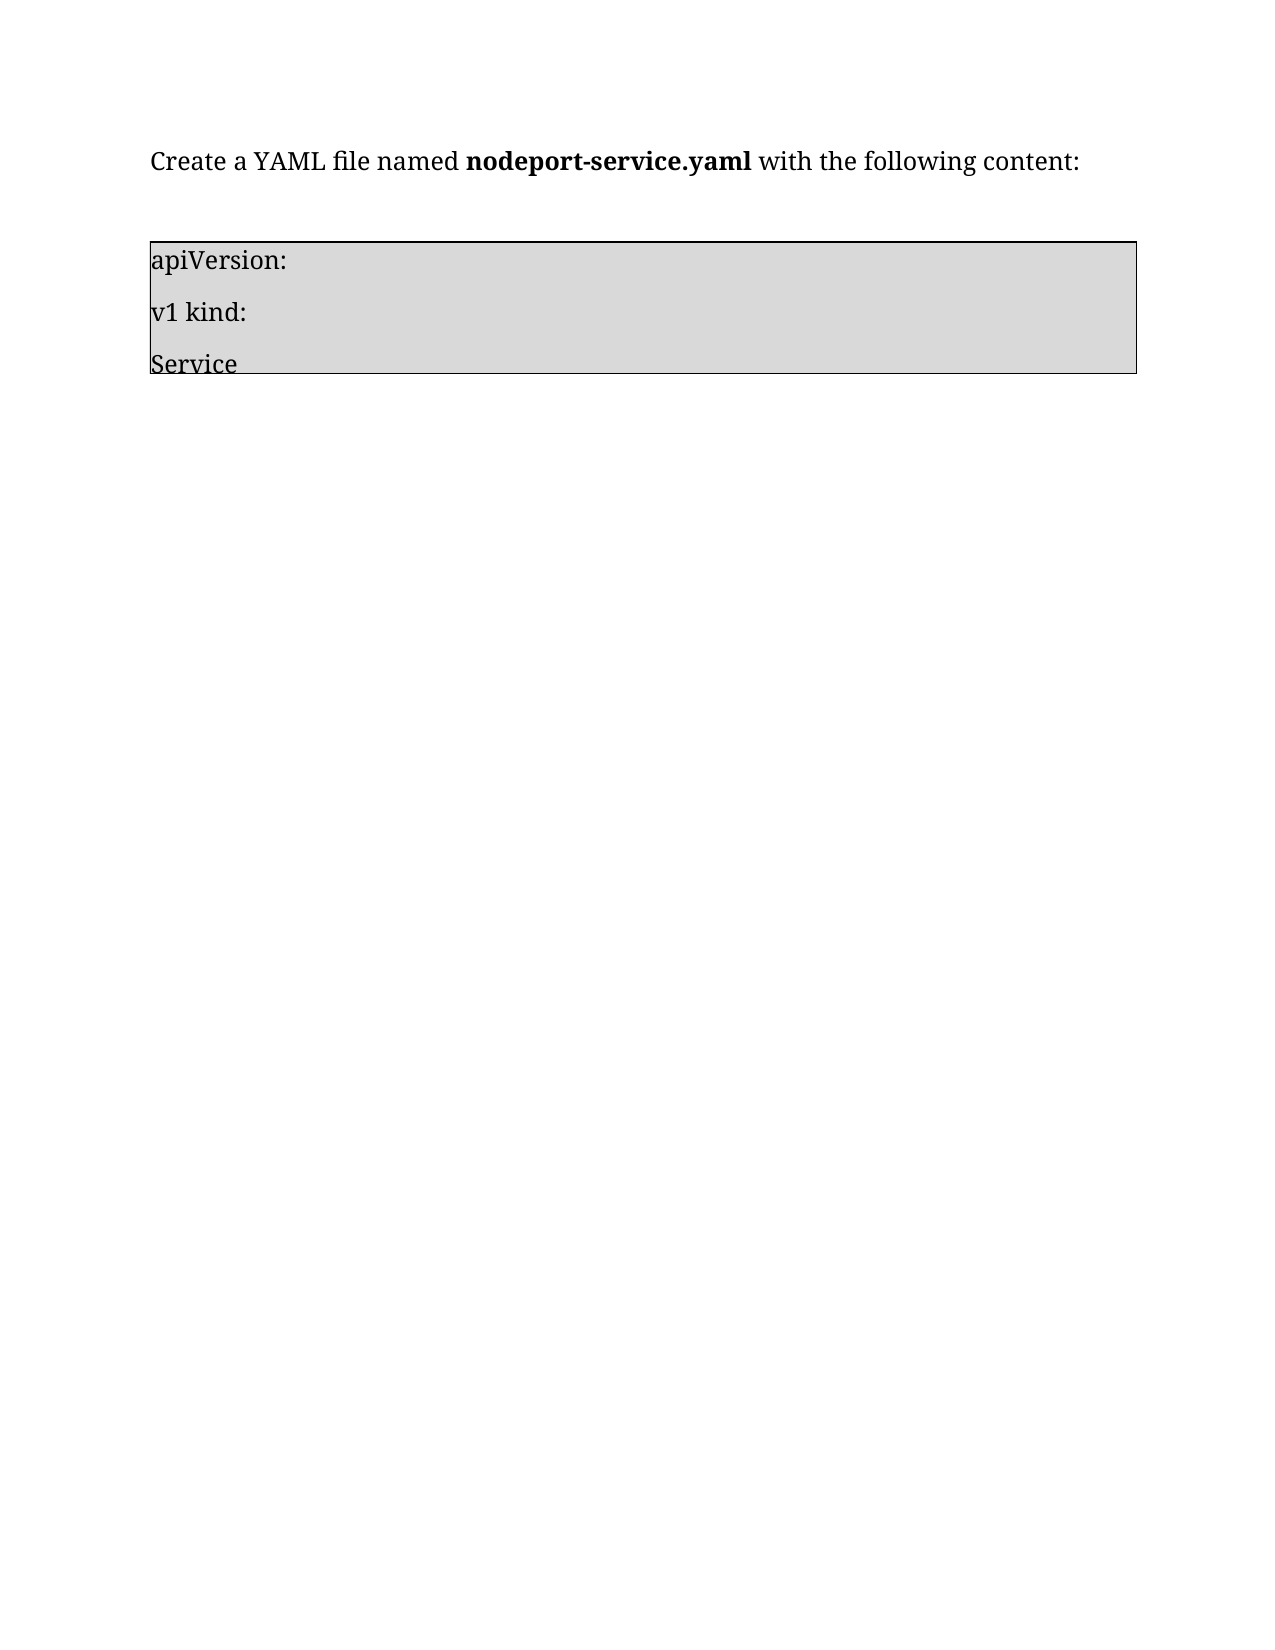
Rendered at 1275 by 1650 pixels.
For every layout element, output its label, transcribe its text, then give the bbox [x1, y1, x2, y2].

text Create a YAML file named nodeport-service.yaml with the following content: [150, 144, 1150, 178]
